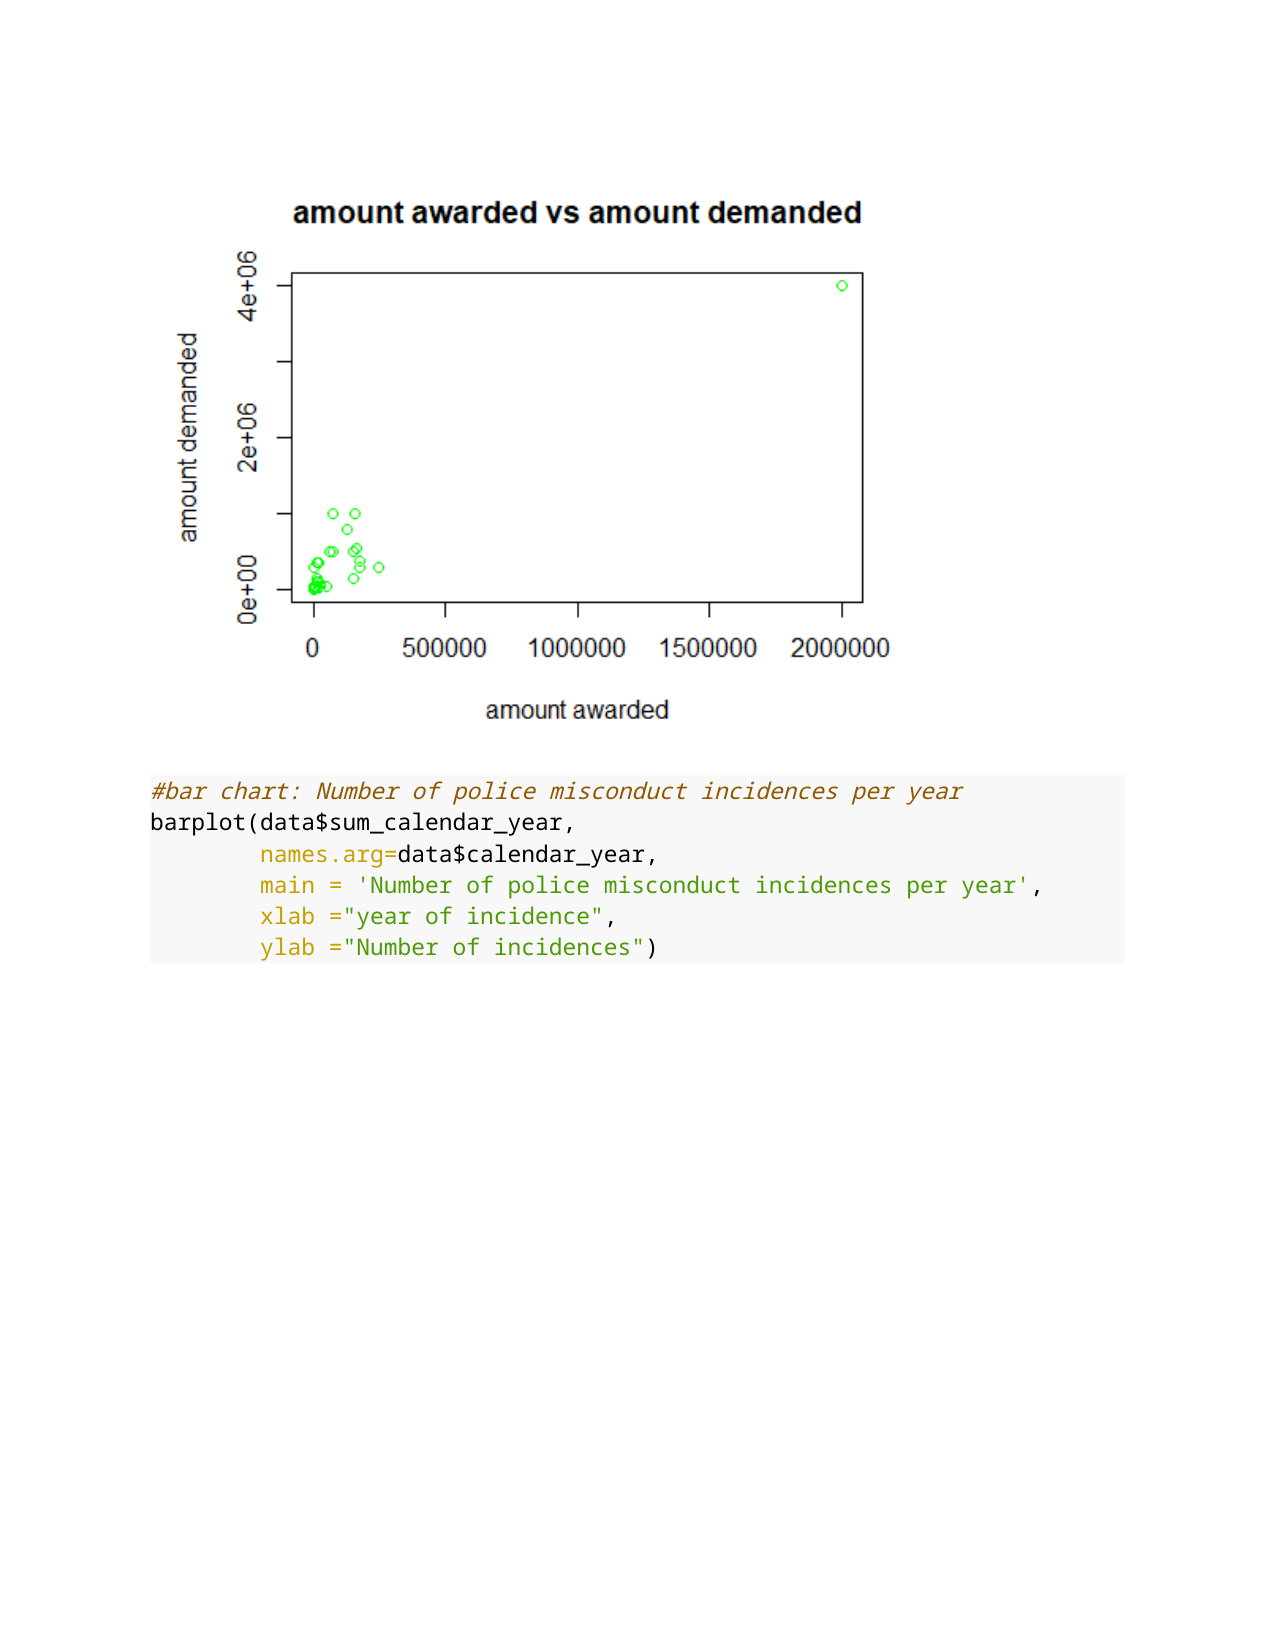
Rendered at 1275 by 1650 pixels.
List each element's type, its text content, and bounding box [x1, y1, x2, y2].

text #bar chart: Number of police misconduct incidences per year barplot(data$sum_calendar_year, names.arg=data$calendar_year, main = 'Number of police misconduct incidences per year', xlab ="year of incidence", ylab ="Number of incidences") [576, 775, 1125, 963]
picture [168, 150, 927, 757]
